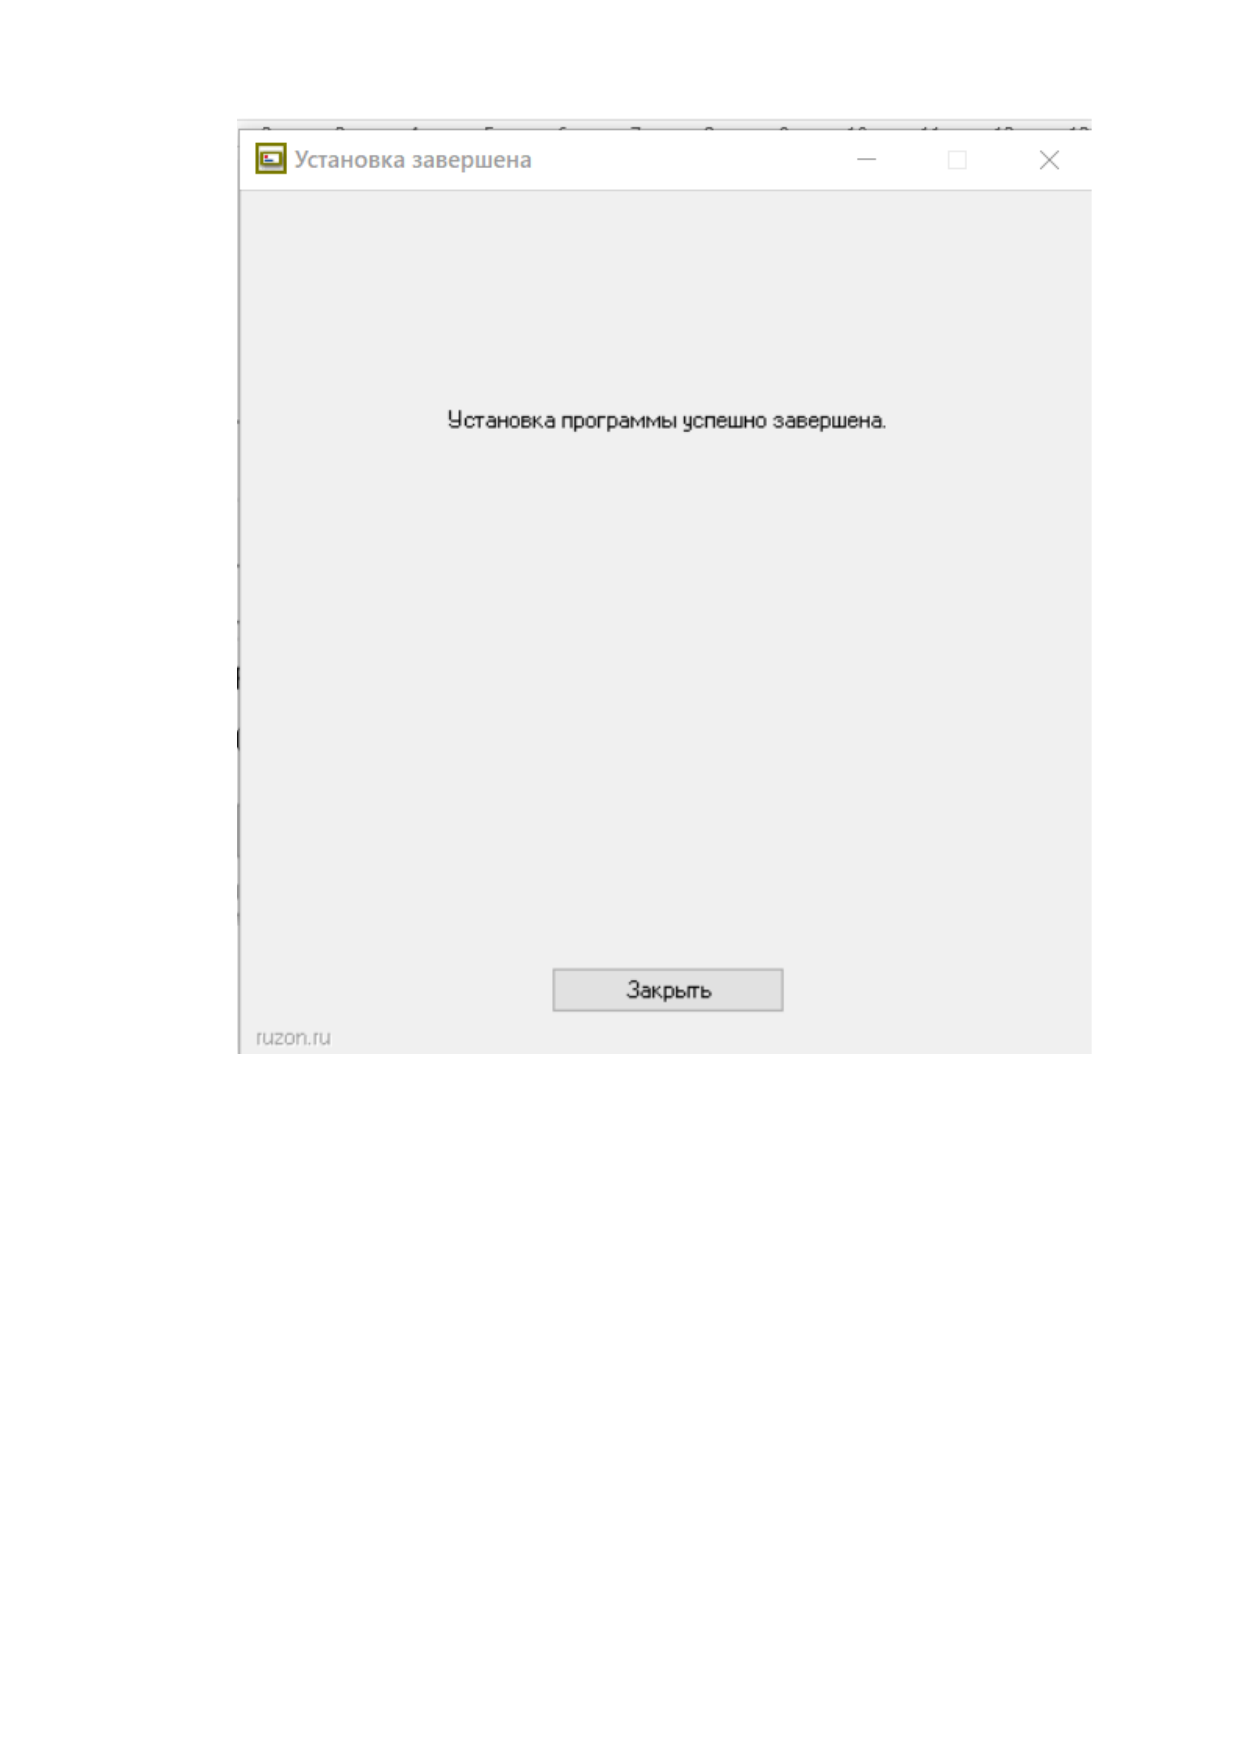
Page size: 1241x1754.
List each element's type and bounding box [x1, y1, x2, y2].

picture [237, 118, 1092, 1054]
